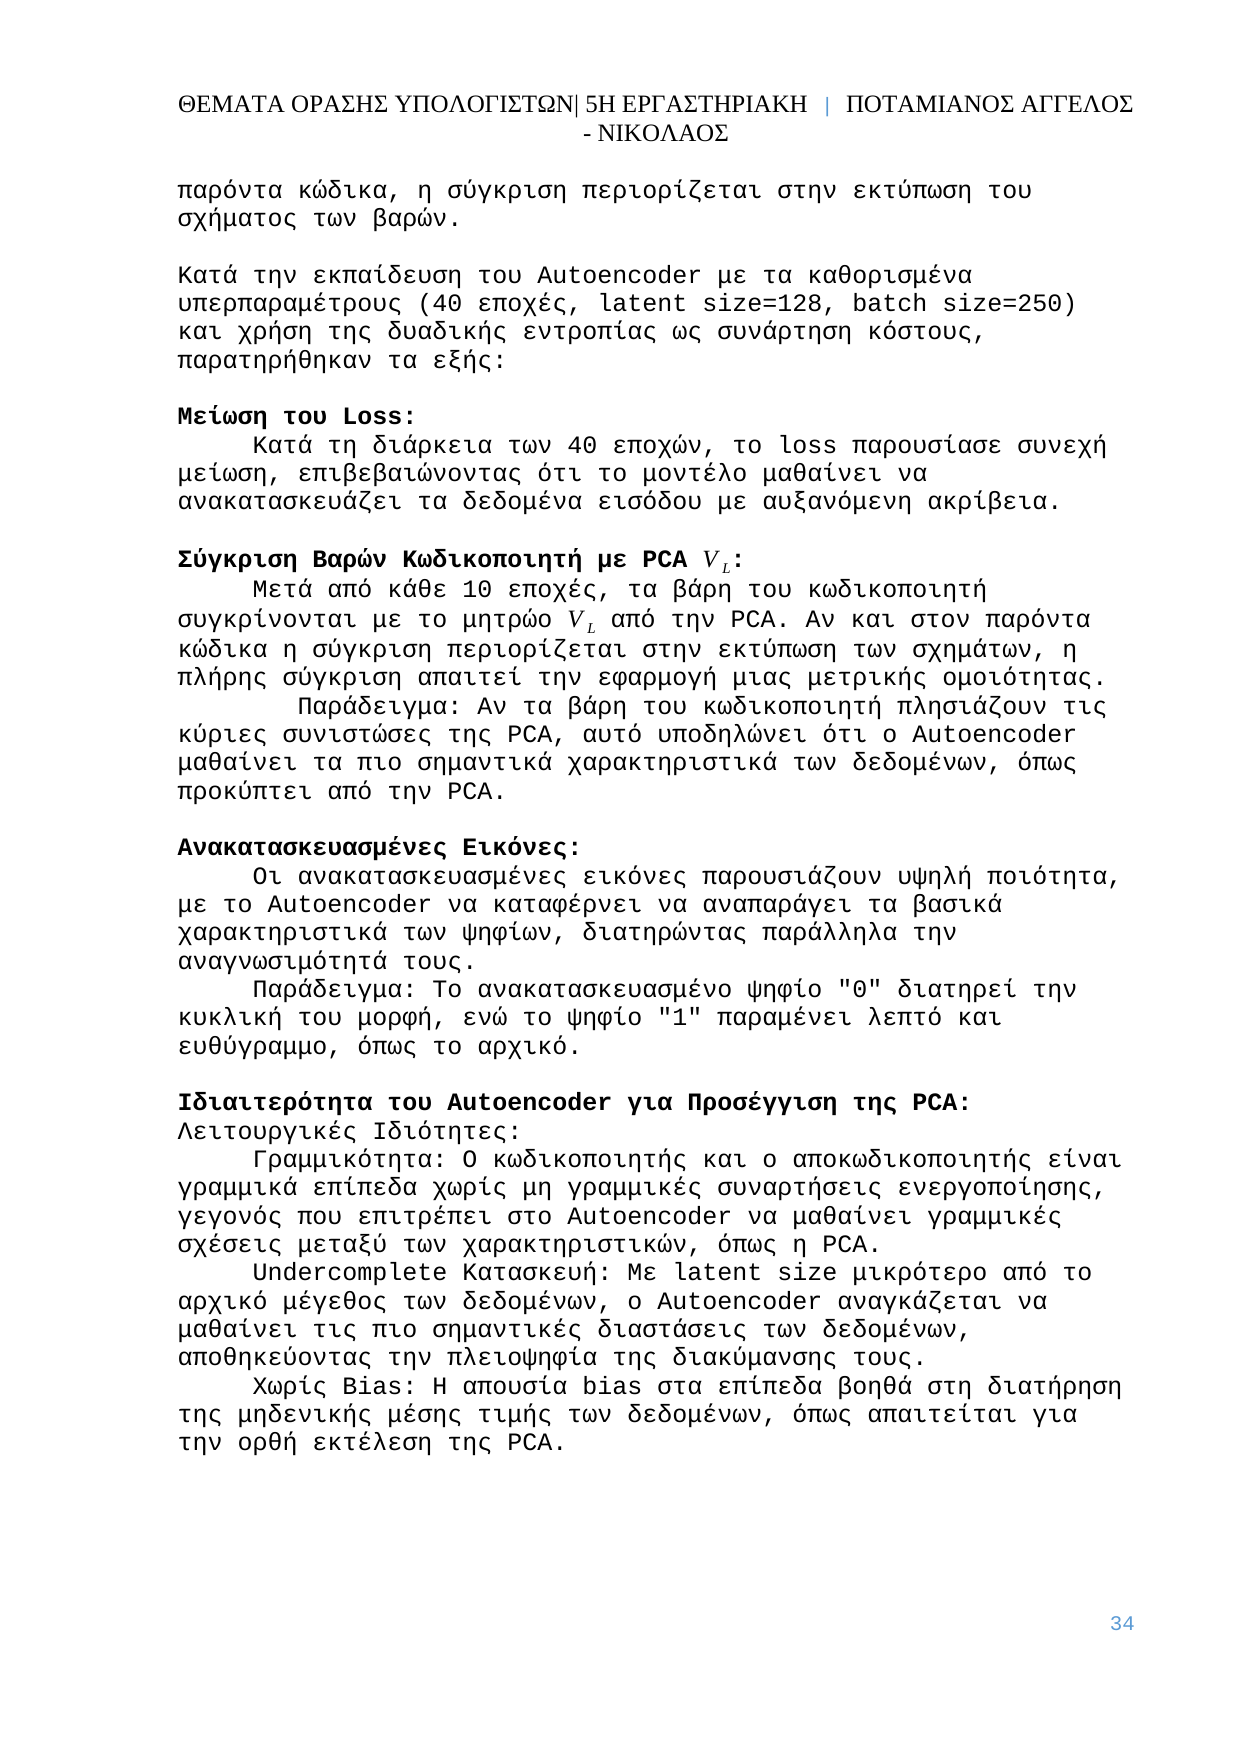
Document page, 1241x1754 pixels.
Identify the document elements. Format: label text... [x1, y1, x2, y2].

text Γραμμικότητα: Ο κωδικοποιητής και ο αποκωδικοποιητής είναι γραμμικά επίπεδα χωρίς μη γραμμικές συναρτήσεις ενεργοποίησης, γεγονός που επιτρέπει στο Autoencoder να μαθαίνει γραμμικές σχέσεις μεταξύ των χαρακτηριστικών, όπως η PCA. [177, 1147, 1134, 1260]
text Ανακατασκευασμένες Εικόνες: [177, 835, 1134, 863]
text Οι ανακατασκευασμένες εικόνες παρουσιάζουν υψηλή ποιότητα, με το Autoencoder να καταφέρνει να αναπαράγει τα βασικά χαρακτηριστικά των ψηφίων, διατηρώντας παράλληλα την αναγνωσιμότητά τους. [177, 863, 1134, 977]
text Παράδειγμα: Αν τα βάρη του κωδικοποιητή πλησιάζουν τις κύριες συνιστώσες της PCA, αυτό υποδηλώνει ότι ο Autoencoder μαθαίνει τα πιο σημαντικά χαρακτηριστικά των δεδομένων, όπως προκύπτει από την PCA. [177, 693, 1134, 807]
text Ιδιαιτερότητα του Autoencoder για Προσέγγιση της PCA: [177, 1090, 1134, 1118]
text Σύγκριση Βαρών Κωδικοποιητή με PCA ​: [177, 546, 1134, 577]
text Μείωση του Loss: [177, 404, 1134, 432]
text Χωρίς Bias: Η απουσία bias στα επίπεδα βοηθά στη διατήρηση της μηδενικής μέσης τιμής των δεδομένων, όπως απαιτείται για την ορθή εκτέλεση της PCA. [177, 1373, 1134, 1458]
text Κατά τη διάρκεια των 40 εποχών, το loss παρουσίασε συνεχή μείωση, επιβεβαιώνοντας ότι το μοντέλο μαθαίνει να ανακατασκευάζει τα δεδομένα εισόδου με αυξανόμενη ακρίβεια. [177, 432, 1134, 517]
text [177, 177, 1134, 234]
text Λειτουργικές Ιδιότητες: [177, 1118, 1134, 1147]
text Κατά την εκπαίδευση του Autoencoder με τα καθορισμένα υπερπαραμέτρους (40 εποχές, latent size=128, batch size=250) και χρήση της δυαδικής εντροπίας ως συνάρτηση κόστους, παρατηρήθηκαν τα εξής: [177, 262, 1134, 376]
text Undercomplete Κατασκευή: Με latent size μικρότερο από το αρχικό μέγεθος των δεδομένων, ο Autoencoder αναγκάζεται να μαθαίνει τις πιο σημαντικές διαστάσεις των δεδομένων, αποθηκεύοντας την πλειοψηφία της διακύμανσης τους. [177, 1260, 1134, 1373]
text Παράδειγμα: Το ανακατασκευασμένο ψηφίο "0" διατηρεί την κυκλική του μορφή, ενώ το ψηφίο "1" παραμένει λεπτό και ευθύγραμμο, όπως το αρχικό. [177, 977, 1134, 1062]
text Μετά από κάθε 10 εποχές, τα βάρη του κωδικοποιητή συγκρίνονται με το μητρώο ​ από την PCA. Αν και στον παρόντα κώδικα η σύγκριση περιορίζεται στην εκτύπωση των σχημάτων, η πλήρης σύγκριση απαιτεί την εφαρμογή μιας μετρικής ομοιότητας. [177, 577, 1134, 693]
